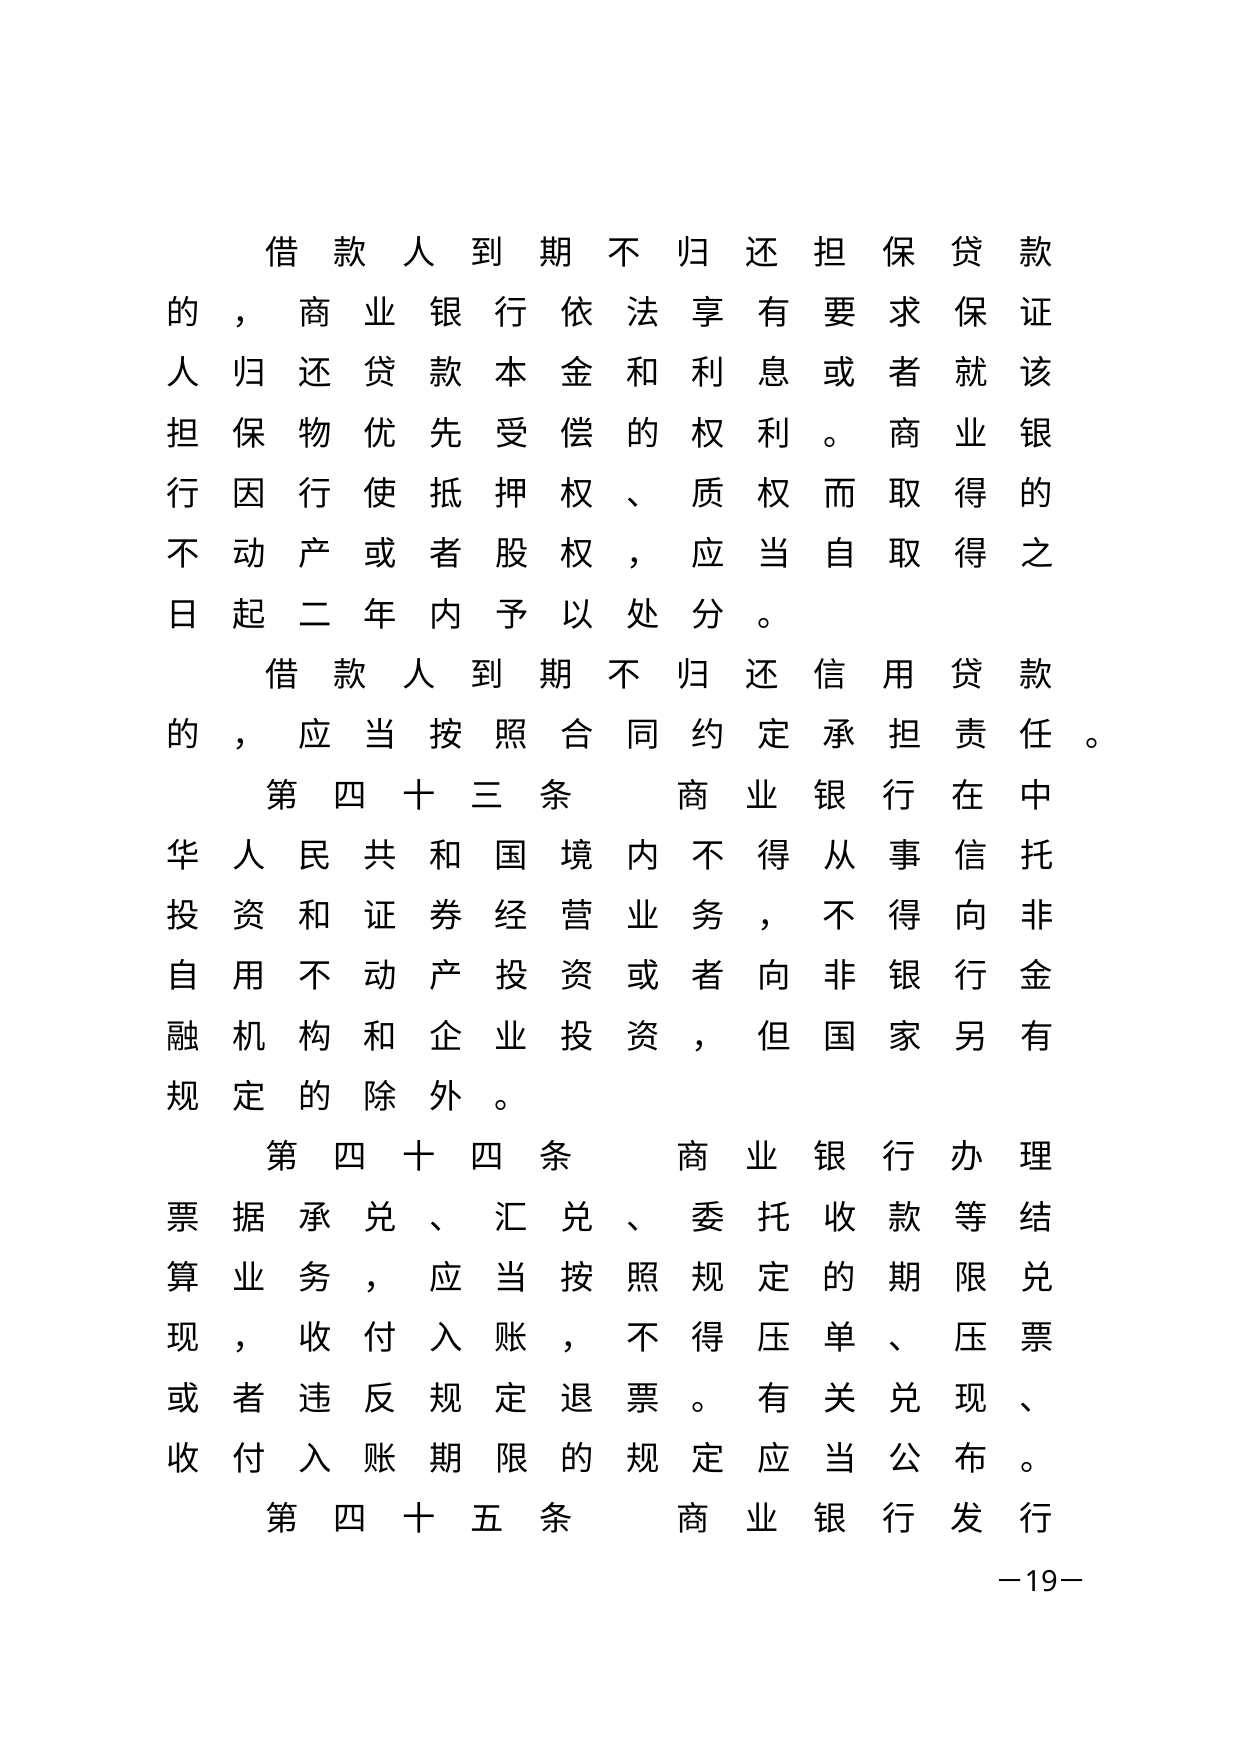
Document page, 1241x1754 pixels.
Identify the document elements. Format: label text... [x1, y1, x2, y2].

text 借款人到期不归还信用贷款的，应当按照合同约定承担责任。 [167, 642, 1085, 762]
text 第四十五条 商业银行发行金融债券或者到境外借款，应当依照法律、行政法规的规定报经批准。 [167, 1486, 1085, 1546]
text 第四十三条 商业银行在中华人民共和国境内不得从事信托投资和证券经营业务，不得向非自用不动产投资或者向非银行金融机构和企业投资，但国家另有规定的除外。 [167, 762, 1085, 1124]
text 第四十四条 商业银行办理票据承兑、汇兑、委托收款等结算业务，应当按照规定的期限兑现，收付入账，不得压单、压票或者违反规定退票。有关兑现、收付入账期限的规定应当公布。 [167, 1124, 1085, 1486]
text 借款人到期不归还担保贷款的，商业银行依法享有要求保证人归还贷款本金和利息或者就该担保物优先受偿的权利。商业银行因行使抵押权、质权而取得的不动产或者股权，应当自取得之日起二年内予以处分。 [167, 219, 1085, 642]
